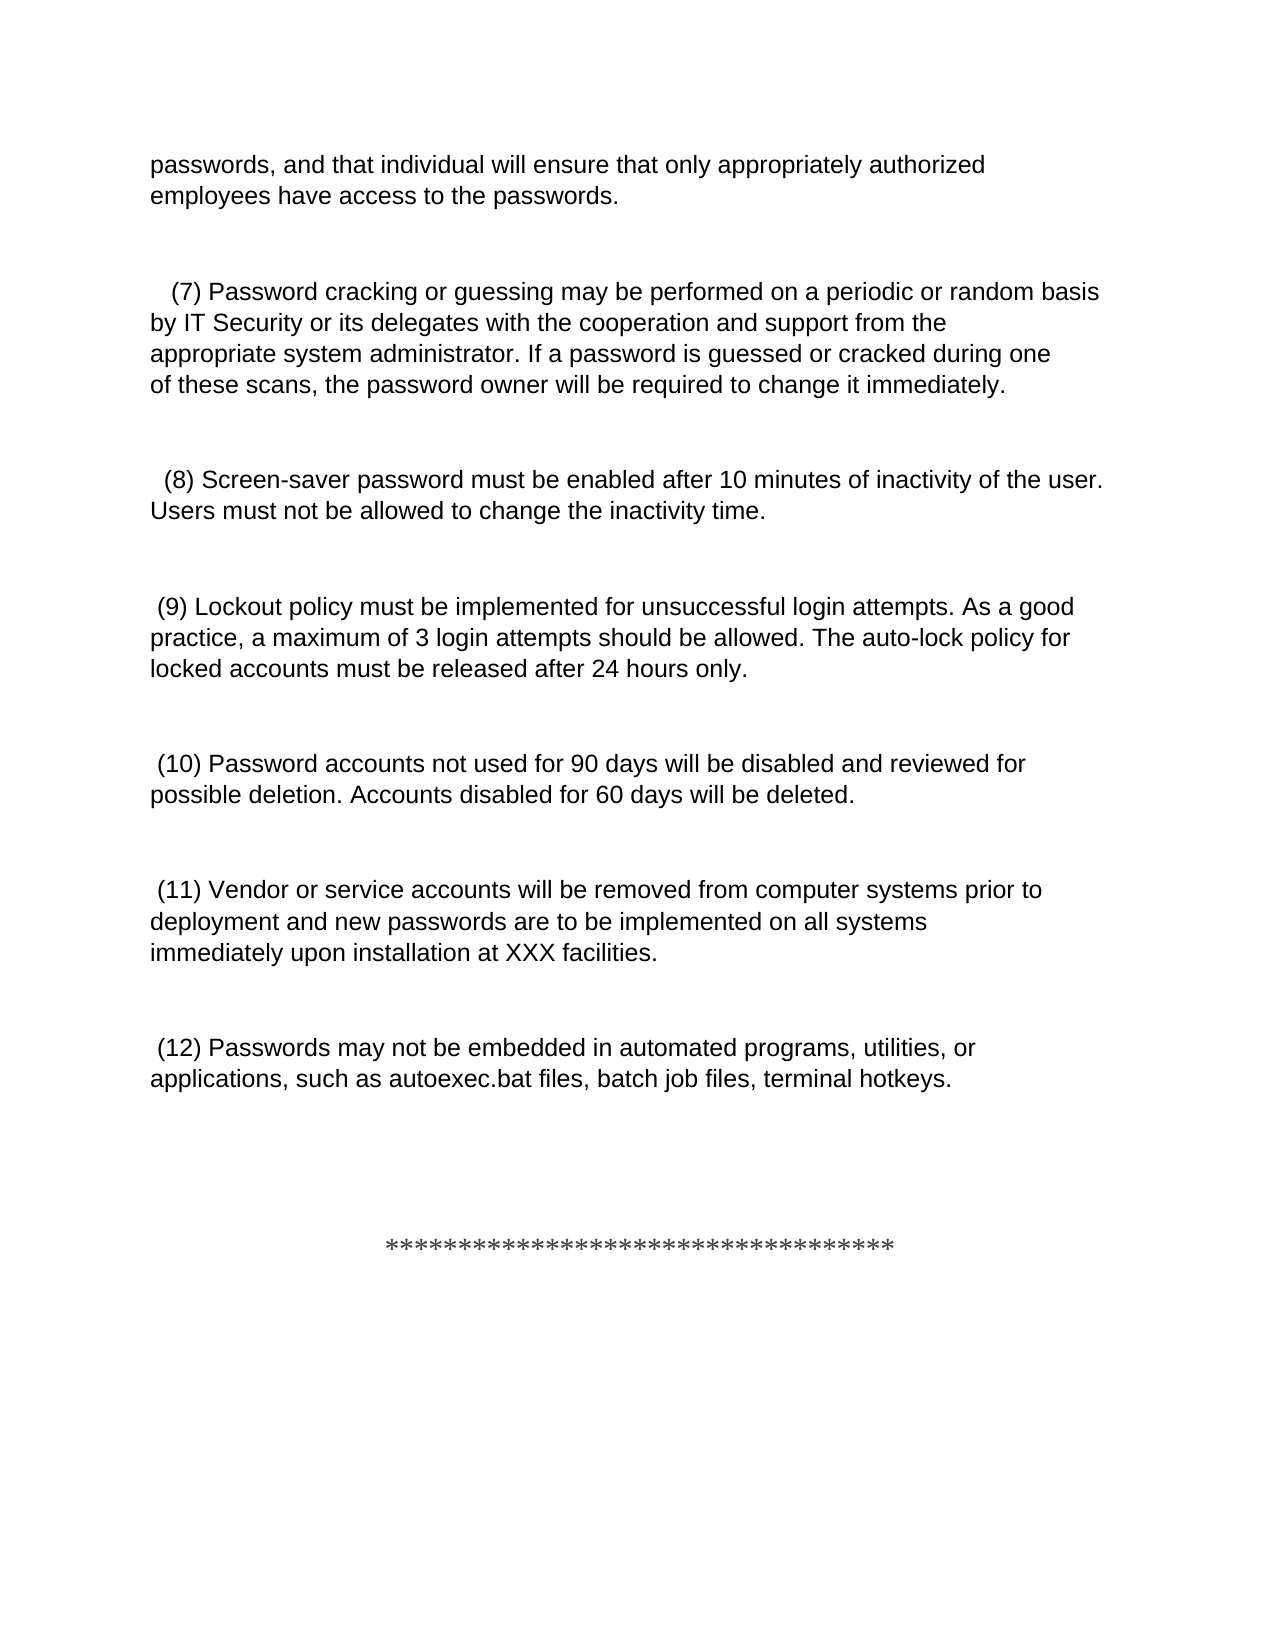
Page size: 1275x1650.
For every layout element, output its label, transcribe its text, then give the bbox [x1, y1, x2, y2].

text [150, 150, 1125, 210]
text *********************************** [150, 1231, 1125, 1270]
text (10) Password accounts not used for 90 days will be disabled and reviewed for possible deletion. Accounts disabled for 60 days will be deleted. [150, 749, 1125, 809]
text (9) Lockout policy must be implemented for unsuccessful login attempts. As a good practice, a maximum of 3 login attempts should be allowed. The auto-lock policy for locked accounts must be released after 24 hours only. [150, 591, 1125, 682]
text (7) Password cracking or guessing may be performed on a periodic or random basis by IT Security or its delegates with the cooperation and support from the appropriate system administrator. If a password is guessed or cracked during one of these scans, the password owner will be required to change it immediately. [150, 276, 1125, 398]
text (11) Vendor or service accounts will be removed from computer systems prior to deployment and new passwords are to be implemented on all systems immediately upon installation at XXX facilities. [150, 875, 1125, 966]
text (8) Screen-saver password must be enabled after 10 minutes of inactivity of the user. Users must not be allowed to change the inactivity time. [150, 465, 1125, 525]
text (12) Passwords may not be embedded in automated programs, utilities, or applications, such as autoexec.bat files, batch job files, terminal hotkeys. [150, 1033, 1125, 1093]
